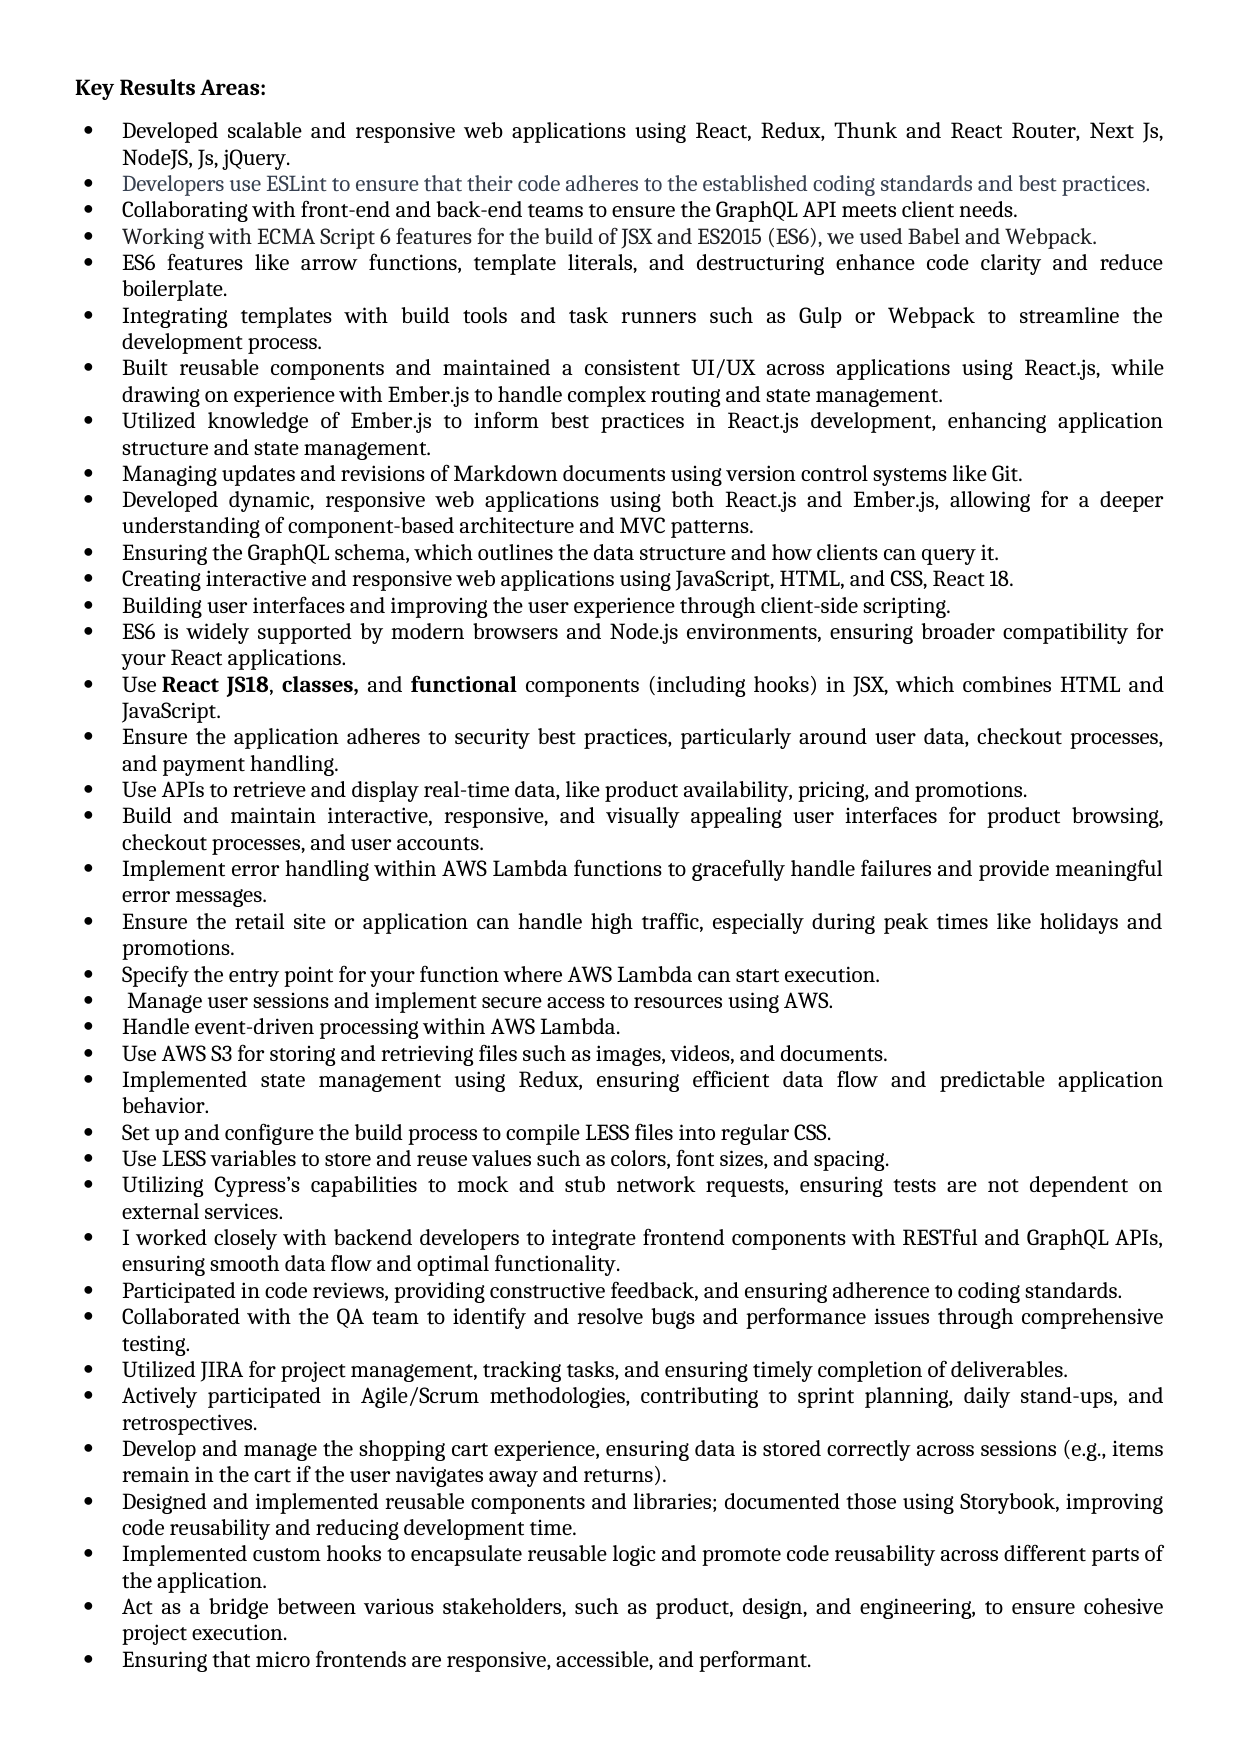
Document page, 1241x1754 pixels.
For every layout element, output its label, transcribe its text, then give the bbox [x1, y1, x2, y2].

list Participated in code reviews, providing constructive feedback, and ensuring adherence to coding standards. [84, 1278, 1165, 1304]
list Handle event-driven processing within AWS Lambda. [84, 1014, 1165, 1040]
list Working with ECMA Script 6 features for the build of JSX and ES2015 (ES6), we used Babel and Webpack. [84, 223, 1165, 250]
list Utilized knowledge of Ember.js to inform best practices in React.js development, enhancing application structure and state management. [84, 408, 1165, 461]
list Developed scalable and responsive web applications using React, Redux, Thunk and React Router, Next Js, NodeJS, Js, jQuery. [84, 118, 1165, 171]
list Creating interactive and responsive web applications using JavaScript, HTML, and CSS, React 18. [84, 566, 1165, 592]
list Developed dynamic, responsive web applications using both React.js and Ember.js, allowing for a deeper understanding of component-based architecture and MVC patterns. [84, 487, 1165, 540]
list Collaborated with the QA team to identify and resolve bugs and performance issues through comprehensive testing. [84, 1304, 1165, 1357]
list Implemented custom hooks to encapsulate reusable logic and promote code reusability across different parts of the application. [84, 1541, 1165, 1594]
list Ensure the application adheres to security best practices, particularly around user data, checkout processes, and payment handling. [84, 724, 1165, 777]
list Ensuring the GraphQL schema, which outlines the data structure and how clients can query it. [84, 540, 1165, 566]
list ES6 features like arrow functions, template literals, and destructuring enhance code clarity and reduce boilerplate. [84, 250, 1165, 302]
list Use React JS18, classes, and functional components (including hooks) in JSX, which combines HTML and JavaScript. [84, 671, 1165, 724]
list Develop and manage the shopping cart experience, ensuring data is stored correctly across sessions (e.g., items remain in the cart if the user navigates away and returns). [84, 1436, 1165, 1488]
list Implemented state management using Redux, ensuring efficient data flow and predictable application behavior. [84, 1067, 1165, 1119]
list I worked closely with backend developers to integrate frontend components with RESTful and GraphQL APIs, ensuring smooth data flow and optimal functionality. [84, 1225, 1165, 1278]
list Integrating templates with build tools and task runners such as Gulp or Webpack to streamline the development process. [84, 302, 1165, 355]
list Building user interfaces and improving the user experience through client-side scripting. [84, 592, 1165, 619]
list Utilizing Cypress’s capabilities to mock and stub network requests, ensuring tests are not dependent on external services. [84, 1172, 1165, 1225]
list Actively participated in Agile/Scrum methodologies, contributing to sprint planning, daily stand-ups, and retrospectives. [84, 1383, 1165, 1436]
list Build and maintain interactive, responsive, and visually appealing user interfaces for product browsing, checkout processes, and user accounts. [84, 803, 1165, 856]
list Managing updates and revisions of Markdown documents using version control systems like Git. [84, 461, 1165, 487]
list Built reusable components and maintained a consistent UI/UX across applications using React.js, while drawing on experience with Ember.js to handle complex routing and state management. [84, 355, 1165, 408]
list Use LESS variables to store and reuse values such as colors, font sizes, and spacing. [84, 1146, 1165, 1172]
list Use APIs to retrieve and display real-time data, like product availability, pricing, and promotions. [84, 777, 1165, 803]
text Key Results Areas: [75, 75, 1165, 101]
list ES6 is widely supported by modern browsers and Node.js environments, ensuring broader compatibility for your React applications. [84, 619, 1165, 671]
list Developers use ESLint to ensure that their code adheres to the established coding standards and best practices. [84, 171, 1165, 197]
list Ensure the retail site or application can handle high traffic, especially during peak times like holidays and promotions. [84, 909, 1165, 961]
list Designed and implemented reusable components and libraries; documented those using Storybook, improving code reusability and reducing development time. [84, 1488, 1165, 1541]
list Manage user sessions and implement secure access to resources using AWS. [84, 988, 1165, 1014]
list Utilized JIRA for project management, tracking tasks, and ensuring timely completion of deliverables. [84, 1357, 1165, 1383]
list Set up and configure the build process to compile LESS files into regular CSS. [84, 1119, 1165, 1146]
list Ensuring that micro frontends are responsive, accessible, and performant. [84, 1647, 1165, 1673]
list Collaborating with front-end and back-end teams to ensure the GraphQL API meets client needs. [84, 197, 1165, 223]
list Implement error handling within AWS Lambda functions to gracefully handle failures and provide meaningful error messages. [84, 856, 1165, 909]
list Act as a bridge between various stakeholders, such as product, design, and engineering, to ensure cohesive project execution. [84, 1594, 1165, 1647]
list Specify the entry point for your function where AWS Lambda can start execution. [84, 961, 1165, 988]
list Use AWS S3 for storing and retrieving files such as images, videos, and documents. [84, 1040, 1165, 1067]
